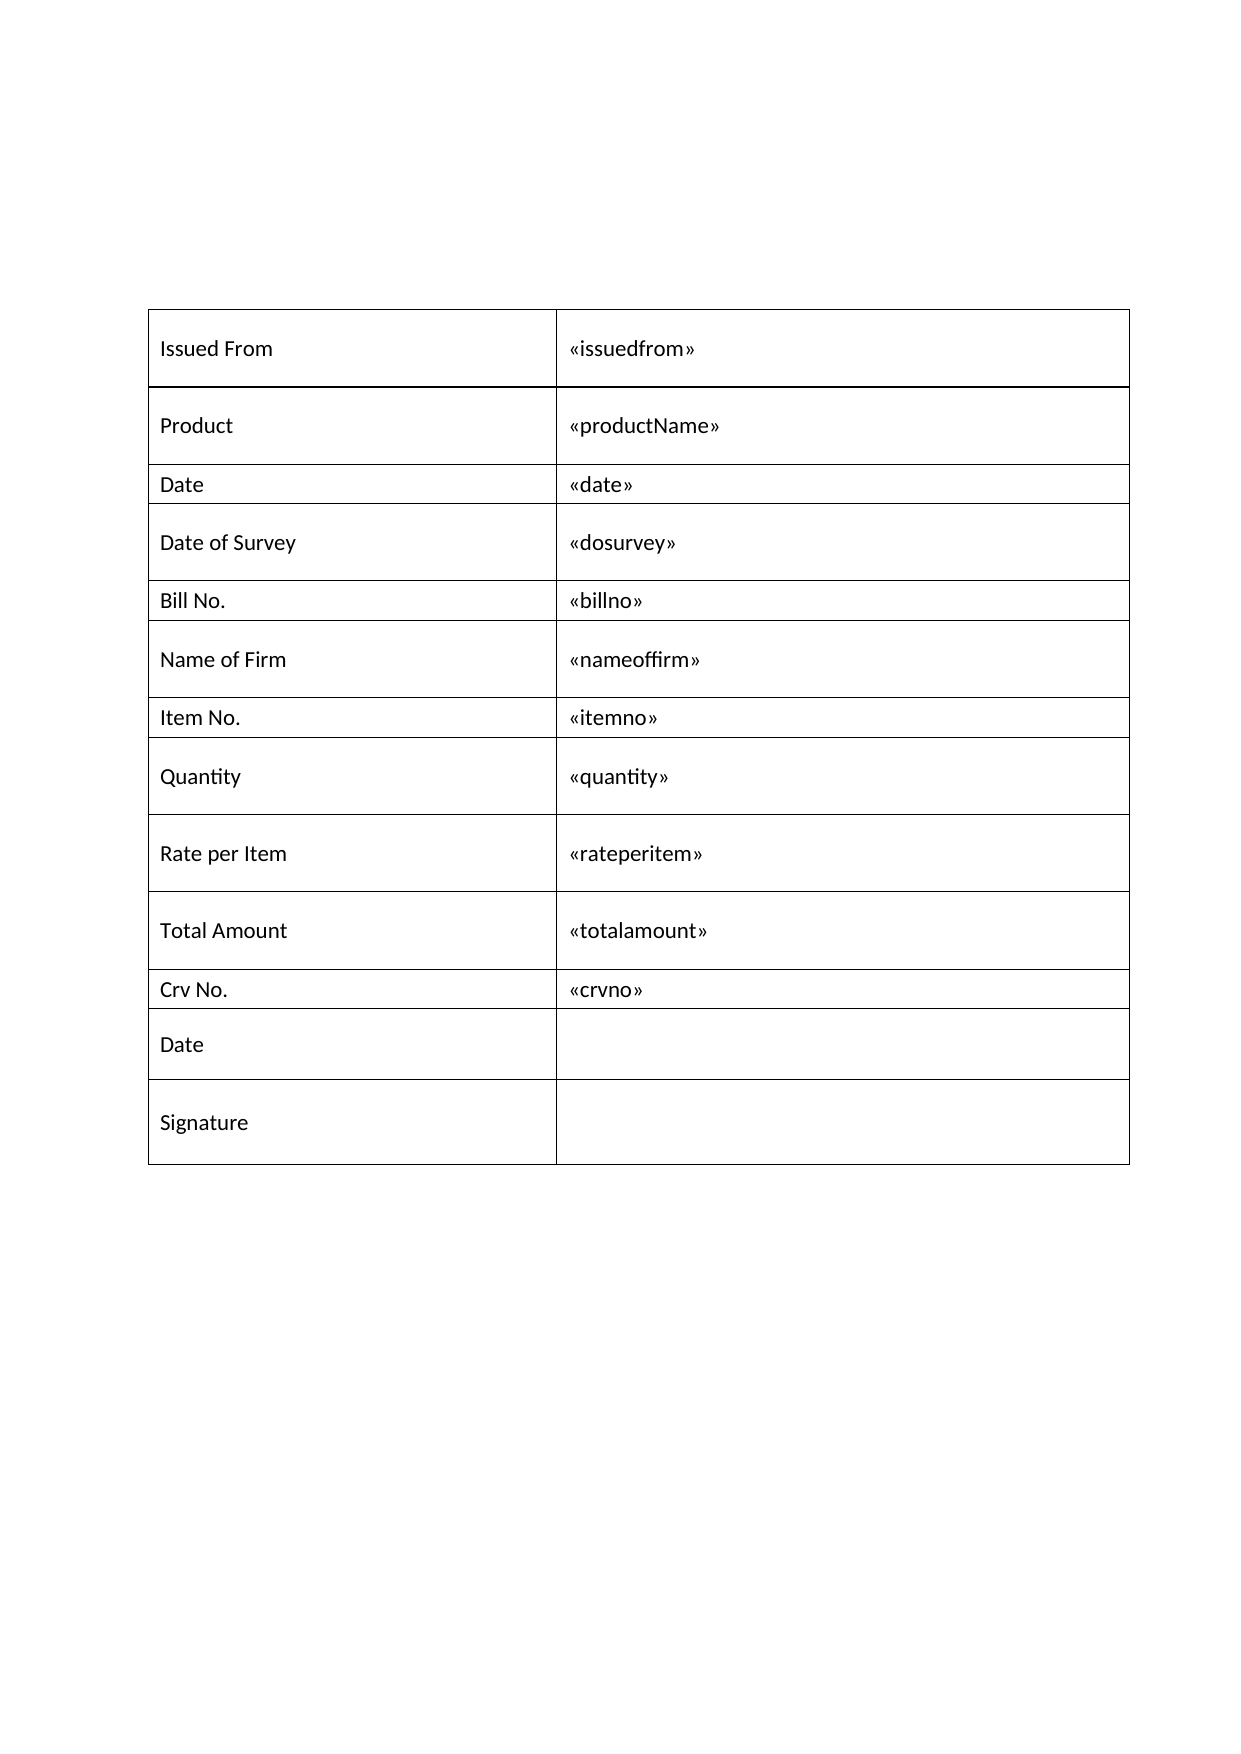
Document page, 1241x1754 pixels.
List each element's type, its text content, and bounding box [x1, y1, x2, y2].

table_cell Date [149, 1009, 556, 1079]
table_cell [557, 1009, 1129, 1079]
table_cell [557, 1080, 1129, 1164]
table_cell «nameoffirm» [557, 621, 1129, 697]
table_cell Total Amount [149, 892, 556, 968]
table_header «issuedfrom» [557, 310, 1129, 386]
table_cell Quantity [149, 738, 556, 814]
table_header Issued From [149, 310, 556, 386]
table_cell «dosurvey» [557, 504, 1129, 580]
table_cell Name of Firm [149, 621, 556, 697]
table_cell «itemno» [557, 698, 1129, 737]
table_cell «quantity» [557, 738, 1129, 814]
table_cell «crvno» [557, 970, 1129, 1008]
table_cell «billno» [557, 581, 1129, 620]
table_cell Item No. [149, 698, 556, 737]
table_cell «date» [557, 465, 1129, 503]
table_cell Bill No. [149, 581, 556, 620]
table_cell «productName» [557, 388, 1129, 464]
table_cell Date [149, 465, 556, 503]
table_cell «totalamount» [557, 892, 1129, 968]
table_cell Crv No. [149, 970, 556, 1008]
table_cell Rate per Item [149, 815, 556, 891]
table_cell Date of Survey [149, 504, 556, 580]
table_cell Product [149, 388, 556, 464]
table_cell Signature [149, 1080, 556, 1164]
table_cell «rateperitem» [557, 815, 1129, 891]
